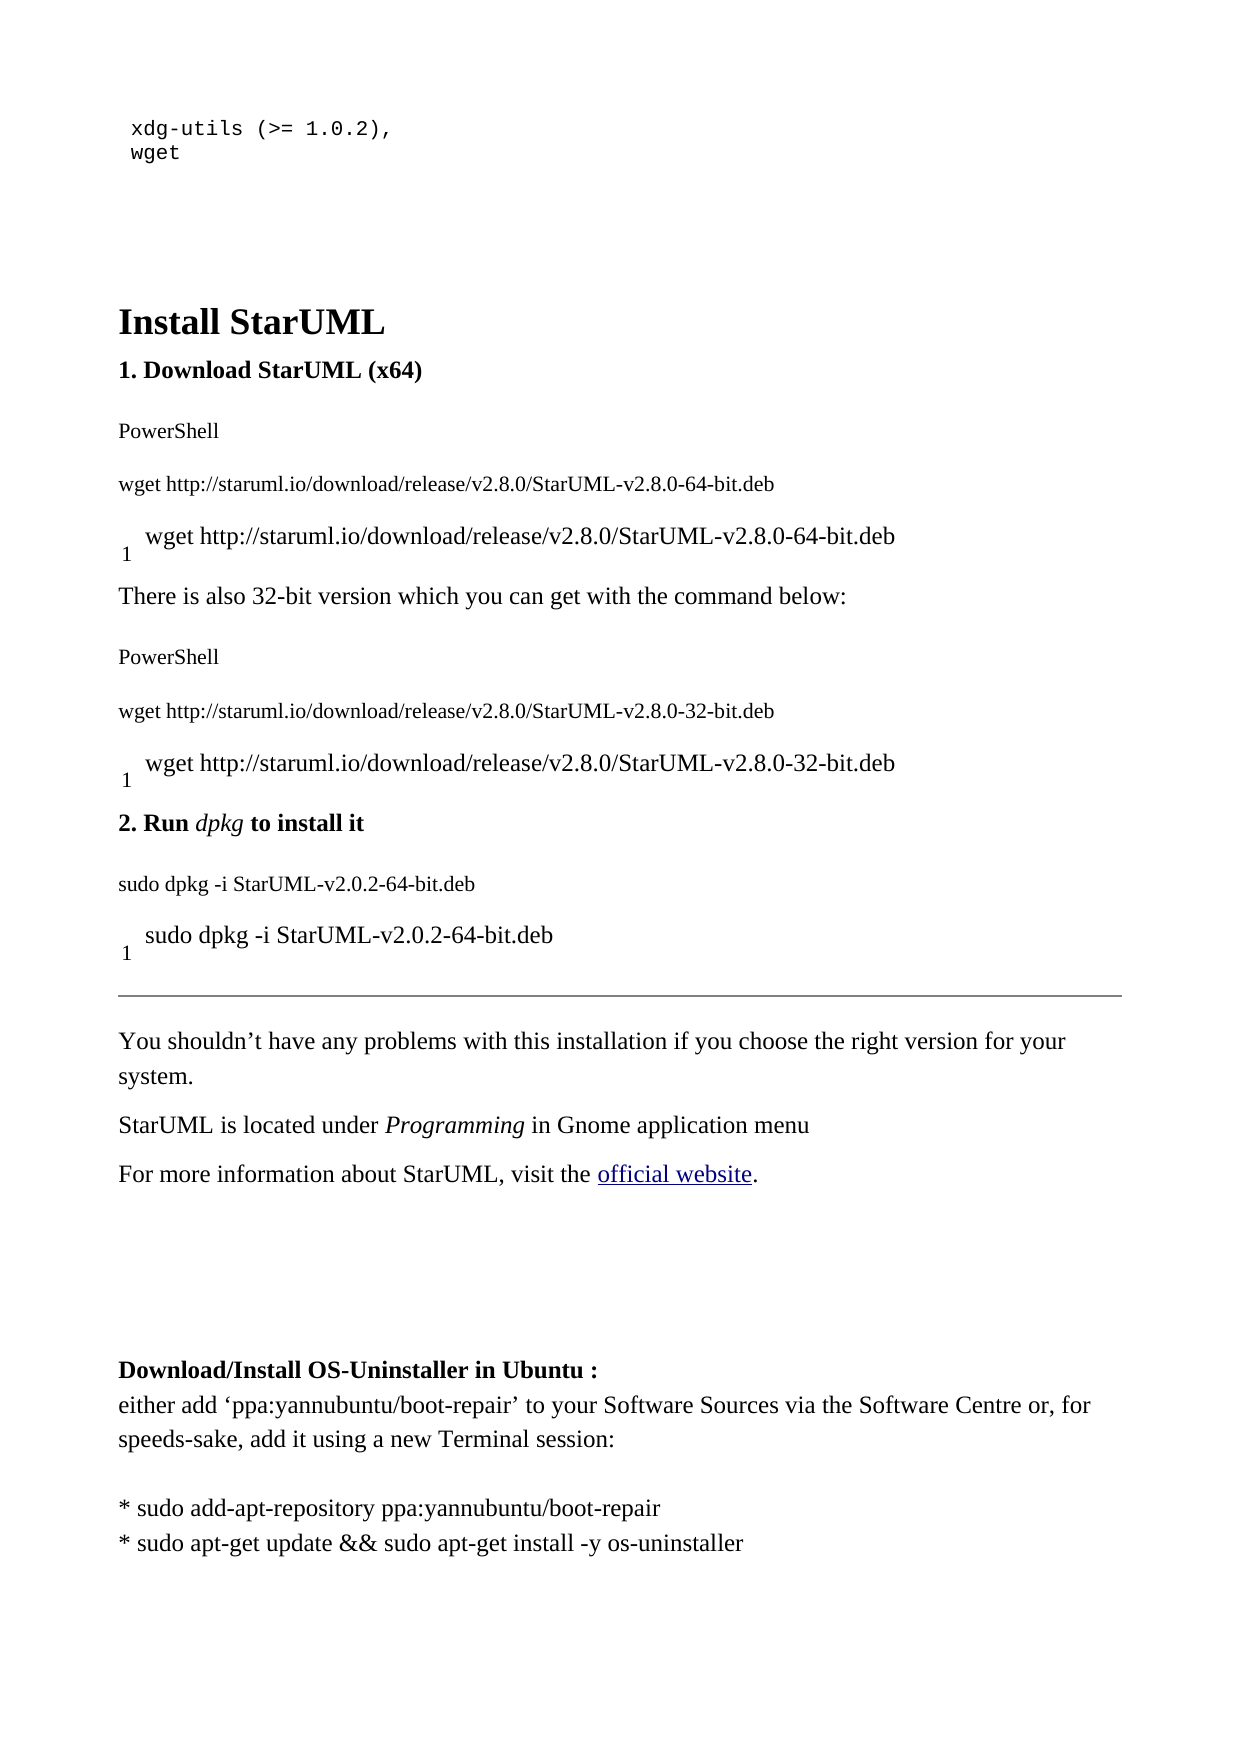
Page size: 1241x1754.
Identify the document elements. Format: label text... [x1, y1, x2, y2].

text For more information about StarUML, visit the official website. [118, 1159, 1122, 1188]
text PowerShell [118, 411, 1122, 443]
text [118, 1355, 1122, 1625]
text 1. Download StarUML (x64) [118, 355, 1122, 384]
table_header sudo dpkg -i StarUML-v2.0.2-64-bit.deb [142, 918, 571, 981]
text 2. Run dpkg to install it [118, 808, 1122, 837]
subtitle Install StarUML [118, 299, 1122, 342]
text StarUML is located under Programming in Gnome application menu [118, 1110, 1122, 1139]
text sudo dpkg -i StarUML-v2.0.2-64-bit.deb [118, 864, 1122, 896]
table_header 1 [118, 518, 142, 581]
table_header wget http://staruml.io/download/release/v2.8.0/StarUML-v2.8.0-64-bit.deb [142, 518, 913, 581]
table_header 1 [118, 745, 142, 808]
table_header 1 [118, 918, 142, 981]
text xdg-utils (>= 1.0.2), [118, 118, 1122, 142]
text There is also 32-bit version which you can get with the command below: [118, 581, 1122, 610]
text wget [118, 142, 1122, 165]
text wget http://staruml.io/download/release/v2.8.0/StarUML-v2.8.0-64-bit.deb [118, 464, 1122, 497]
text You shouldn’t have any problems with this installation if you choose the right version for your system. [118, 1026, 1122, 1089]
text PowerShell [118, 637, 1122, 669]
table_header wget http://staruml.io/download/release/v2.8.0/StarUML-v2.8.0-32-bit.deb [142, 745, 913, 808]
text wget http://staruml.io/download/release/v2.8.0/StarUML-v2.8.0-32-bit.deb [118, 691, 1122, 723]
